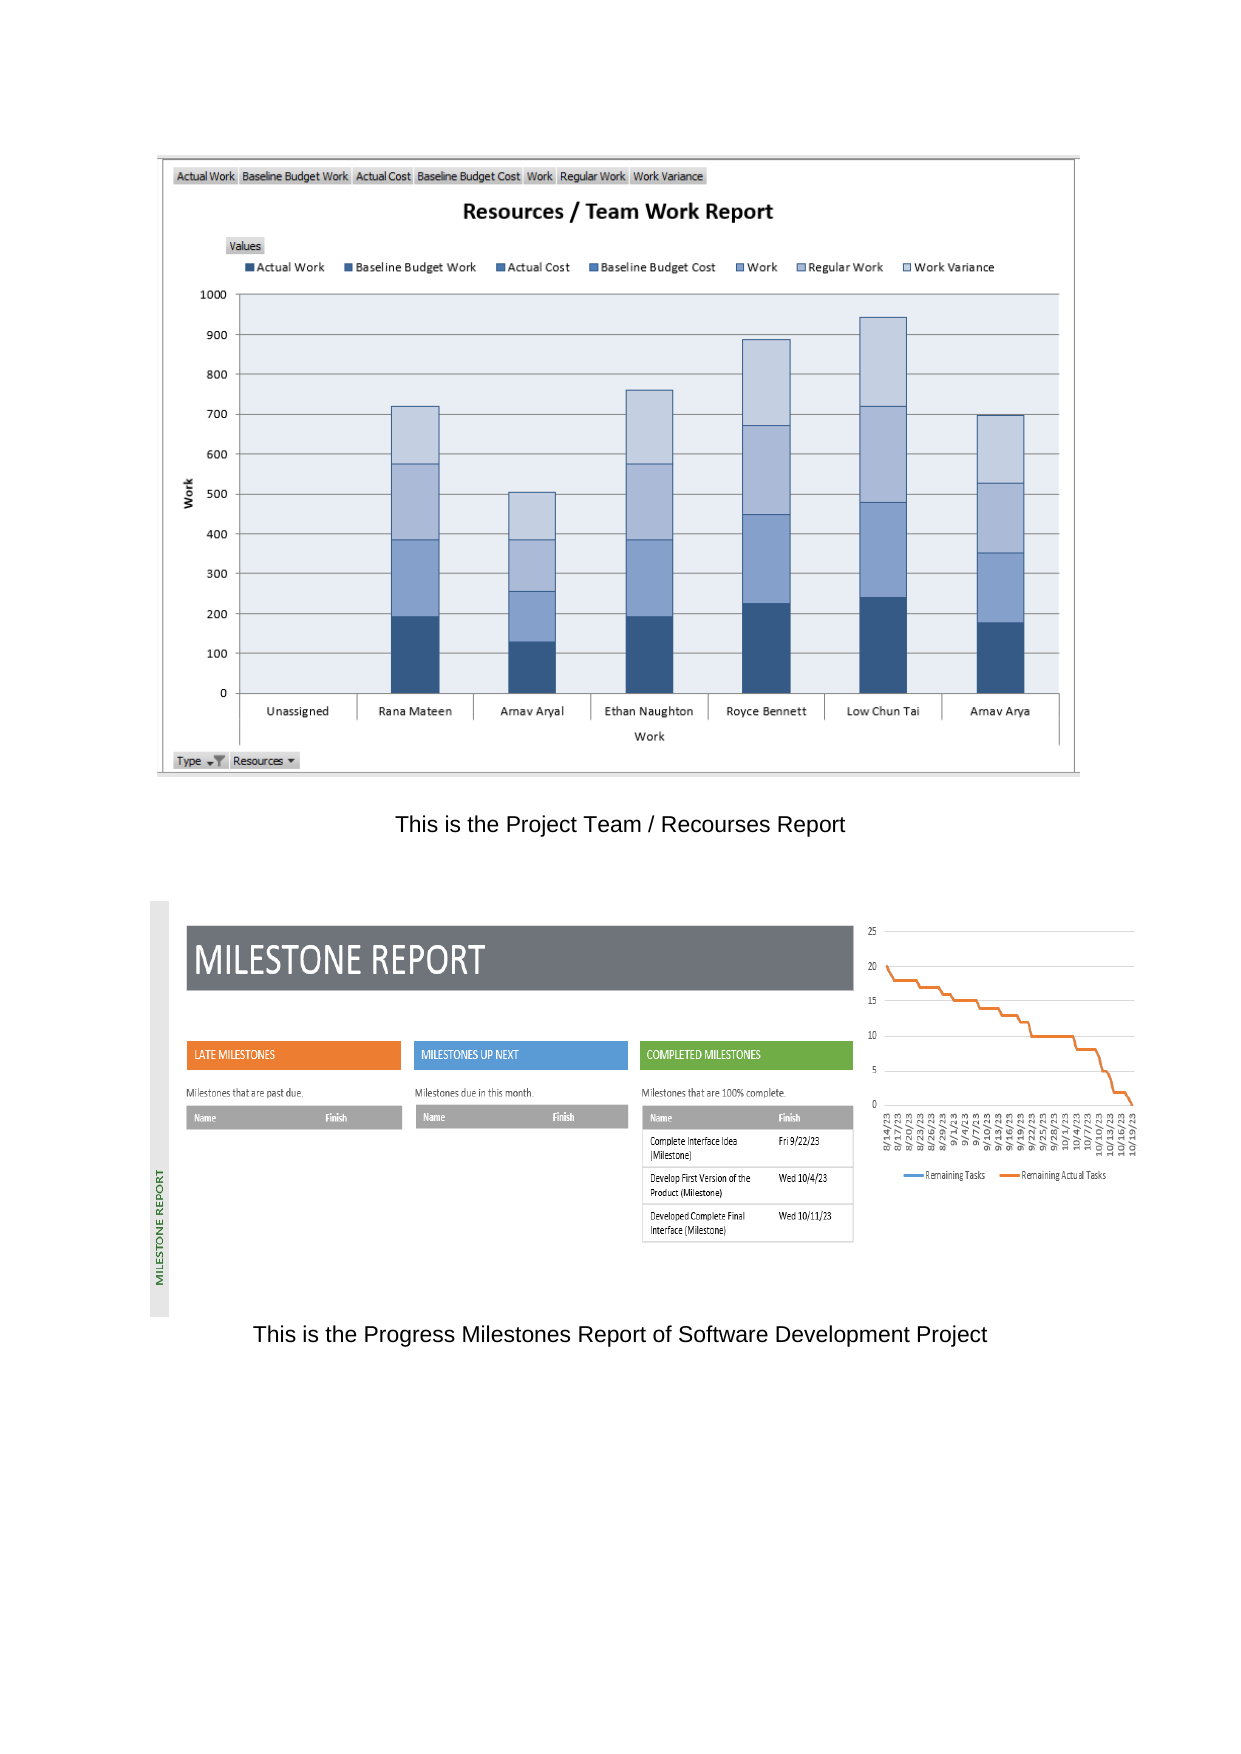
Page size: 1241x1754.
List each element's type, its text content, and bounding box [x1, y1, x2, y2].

text This is the Progress Milestones Report of Software Development Project [150, 1321, 1090, 1347]
picture [150, 150, 1080, 777]
text This is the Project Team / Recourses Report [150, 811, 1090, 837]
picture [150, 901, 1147, 1317]
